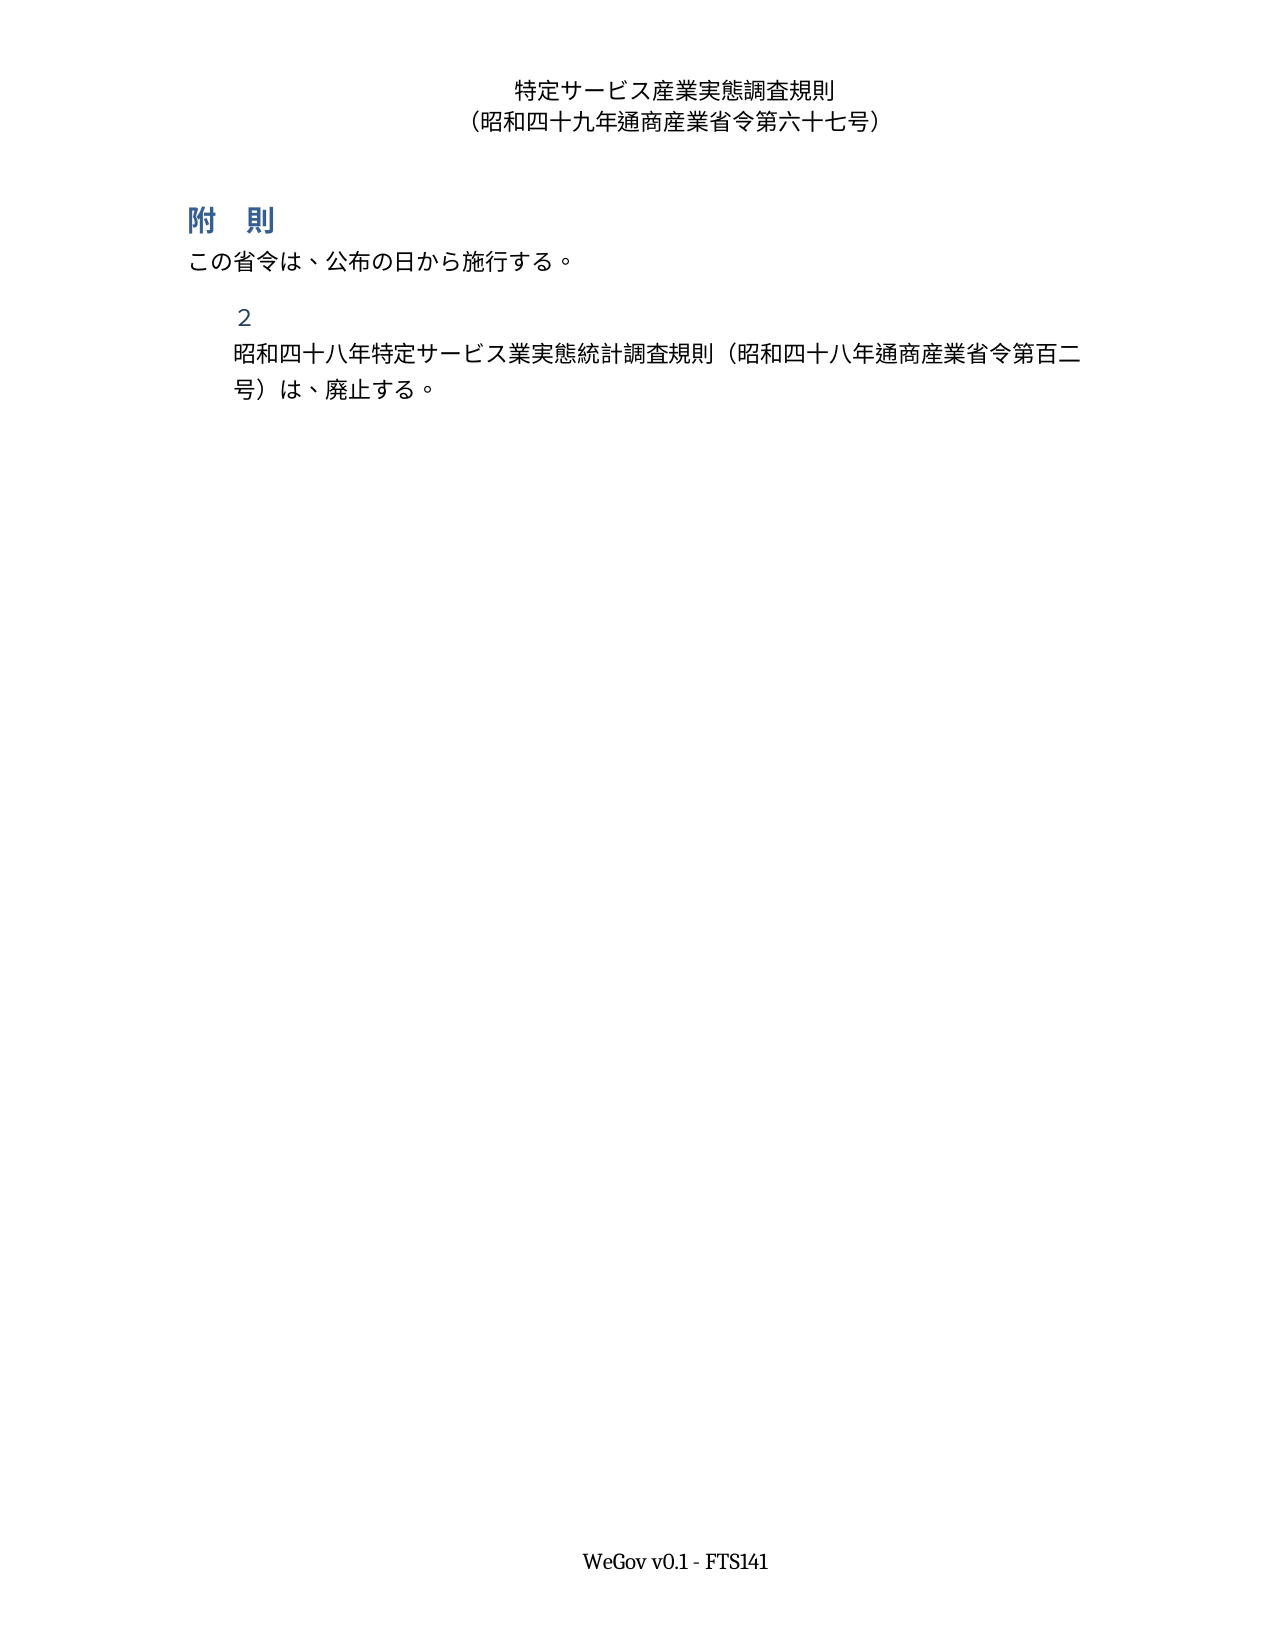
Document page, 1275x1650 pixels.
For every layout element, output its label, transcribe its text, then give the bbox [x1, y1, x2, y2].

text 昭和四十八年特定サービス業実態統計調査規則（昭和四十八年通商産業省令第百二号）は、廃止する。 [233, 338, 1087, 406]
subtitle ２ [233, 302, 1087, 334]
subtitle 附 則 [187, 200, 1087, 240]
text この省令は、公布の日から施行する。 [187, 246, 1087, 277]
